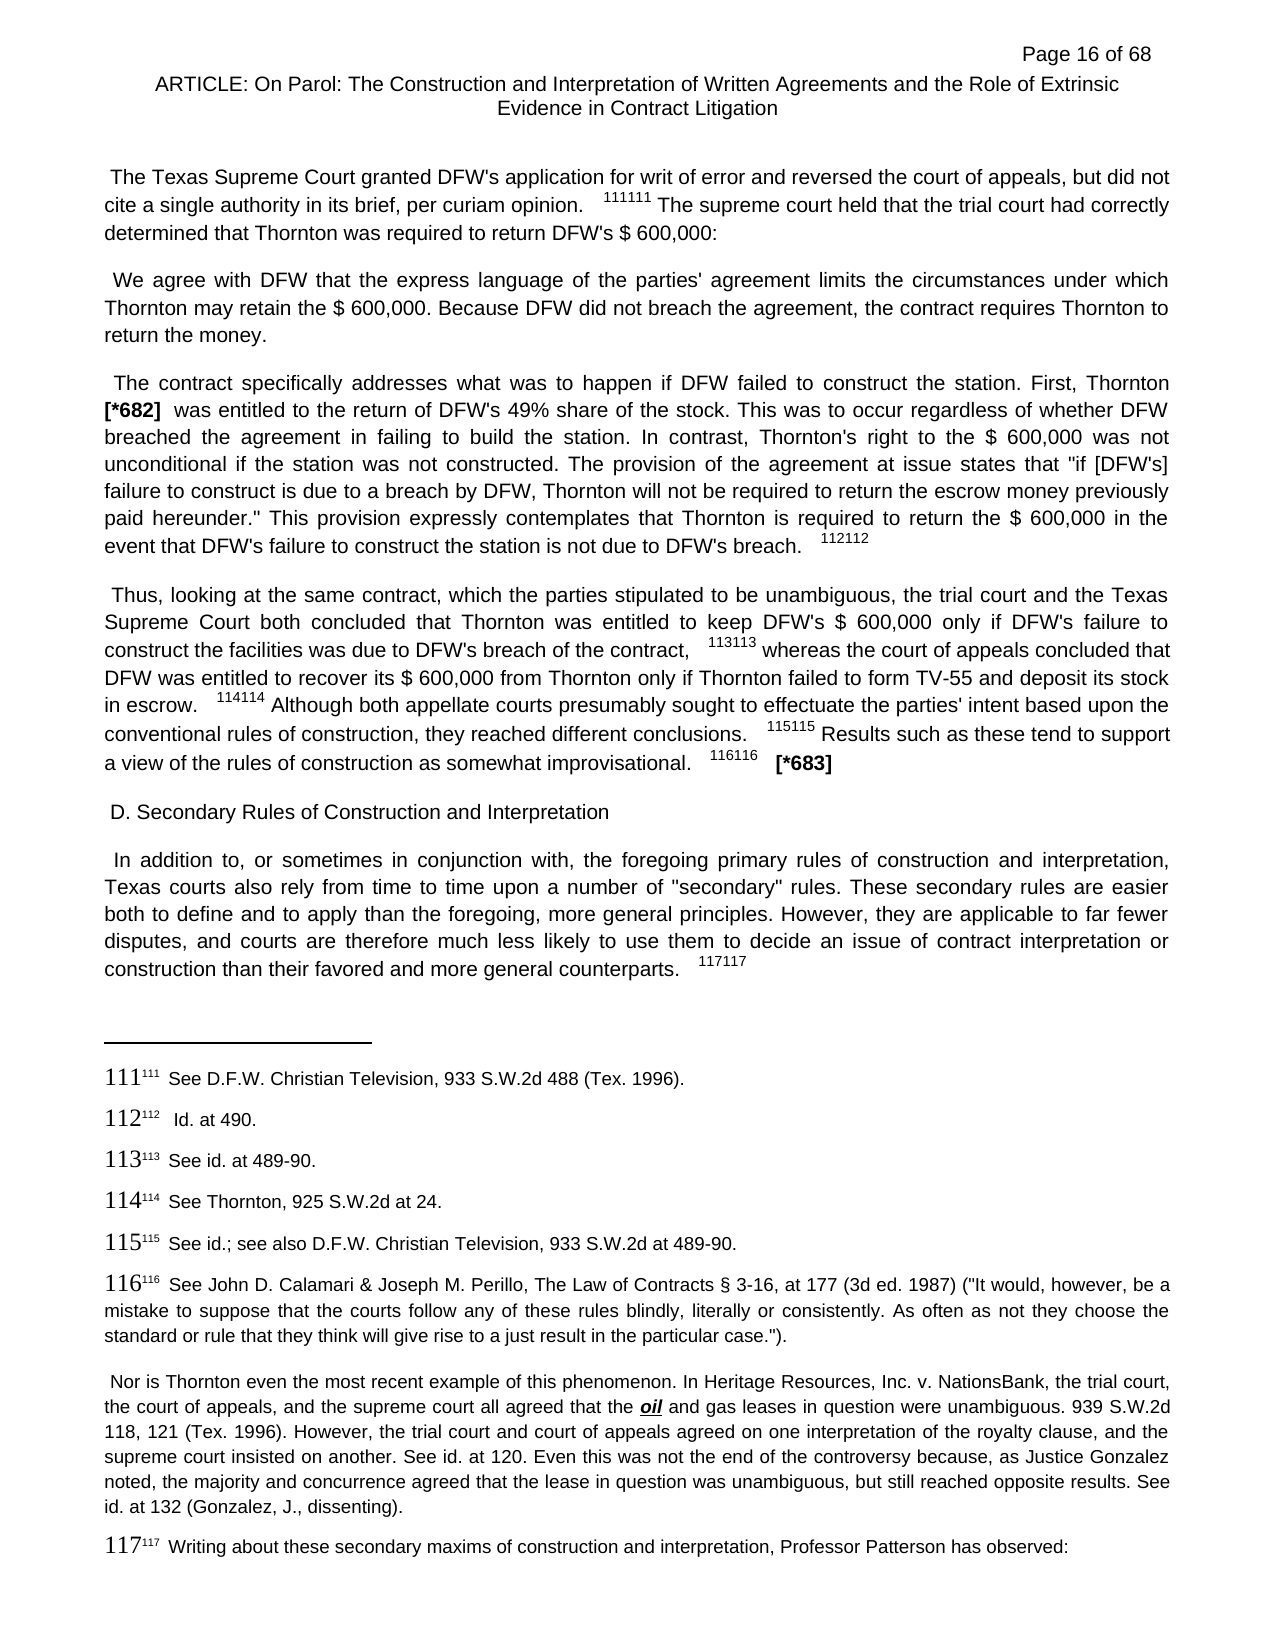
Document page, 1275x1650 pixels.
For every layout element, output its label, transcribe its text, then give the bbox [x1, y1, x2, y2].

text The Texas Supreme Court granted DFW's application for writ of error and reversed the court of appeals, but did not cite a single authority in its brief, per curiam opinion. 111 The supreme court held that the trial court had correctly determined that Thornton was required to return DFW's $ 600,000: [104, 161, 1171, 244]
text D. Secondary Rules of Construction and Interpretation [104, 796, 1171, 823]
text Thus, looking at the same contract, which the parties stipulated to be unambiguous, the trial court and the Texas Supreme Court both concluded that Thornton was entitled to keep DFW's $ 600,000 only if DFW's failure to construct the facilities was due to DFW's breach of the contract, 113 whereas the court of appeals concluded that DFW was entitled to recover its $ 600,000 from Thornton only if Thornton failed to form TV-55 and deposit its stock in escrow. 114 Although both appellate courts presumably sought to effectuate the parties' intent based upon the conventional rules of construction, they reached different conclusions. 115 Results such as these tend to support a view of the rules of construction as somewhat improvisational. 116 [*683] [104, 579, 1171, 776]
text We agree with DFW that the express language of the parties' agreement limits the circumstances under which Thornton may retain the $ 600,000. Because DFW did not breach the agreement, the contract requires Thornton to return the money. [104, 265, 1171, 346]
text In addition to, or sometimes in conjunction with, the foregoing primary rules of construction and interpretation, Texas courts also rely from time to time upon a number of "secondary" rules. These secondary rules are easier both to define and to apply than the foregoing, more general principles. However, they are applicable to far fewer disputes, and courts are therefore much less likely to use them to decide an issue of contract interpretation or construction than their favored and more general counterparts. 117 [104, 844, 1171, 981]
text The contract specifically addresses what was to happen if DFW failed to construct the station. First, Thornton [*682] was entitled to the return of DFW's 49% share of the stock. This was to occur regardless of whether DFW breached the agreement in failing to build the station. In contrast, Thornton's right to the $ 600,000 was not unconditional if the station was not constructed. The provision of the agreement at issue states that "if [DFW's] failure to construct is due to a breach by DFW, Thornton will not be required to return the escrow money previously paid hereunder." This provision expressly contemplates that Thornton is required to return the $ 600,000 in the event that DFW's failure to construct the station is not due to DFW's breach. 112 [104, 367, 1171, 558]
